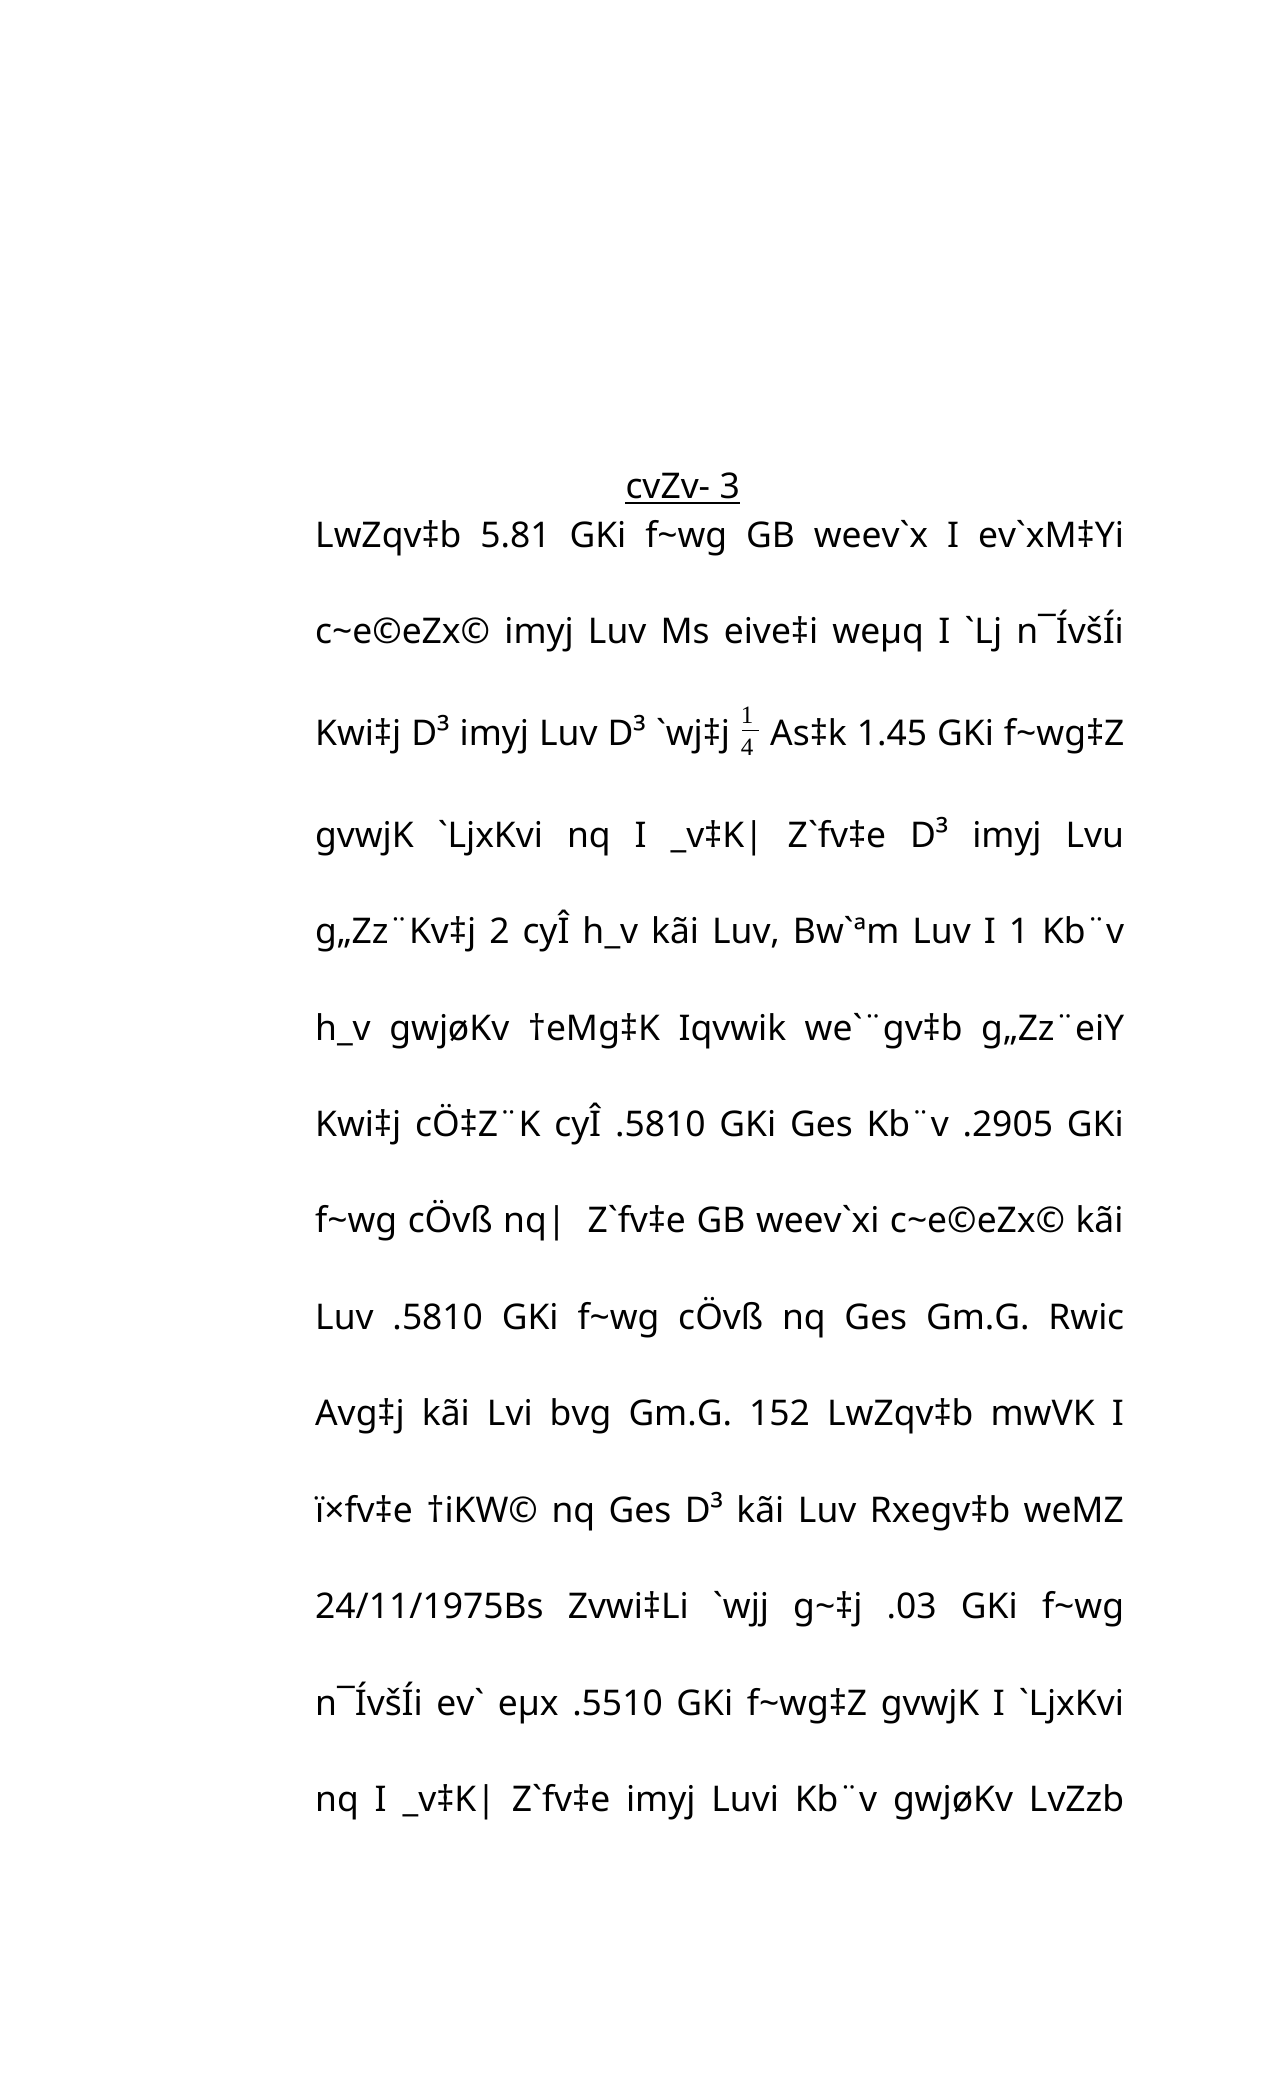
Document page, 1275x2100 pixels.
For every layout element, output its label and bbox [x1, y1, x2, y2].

list [277, 509, 1125, 1822]
